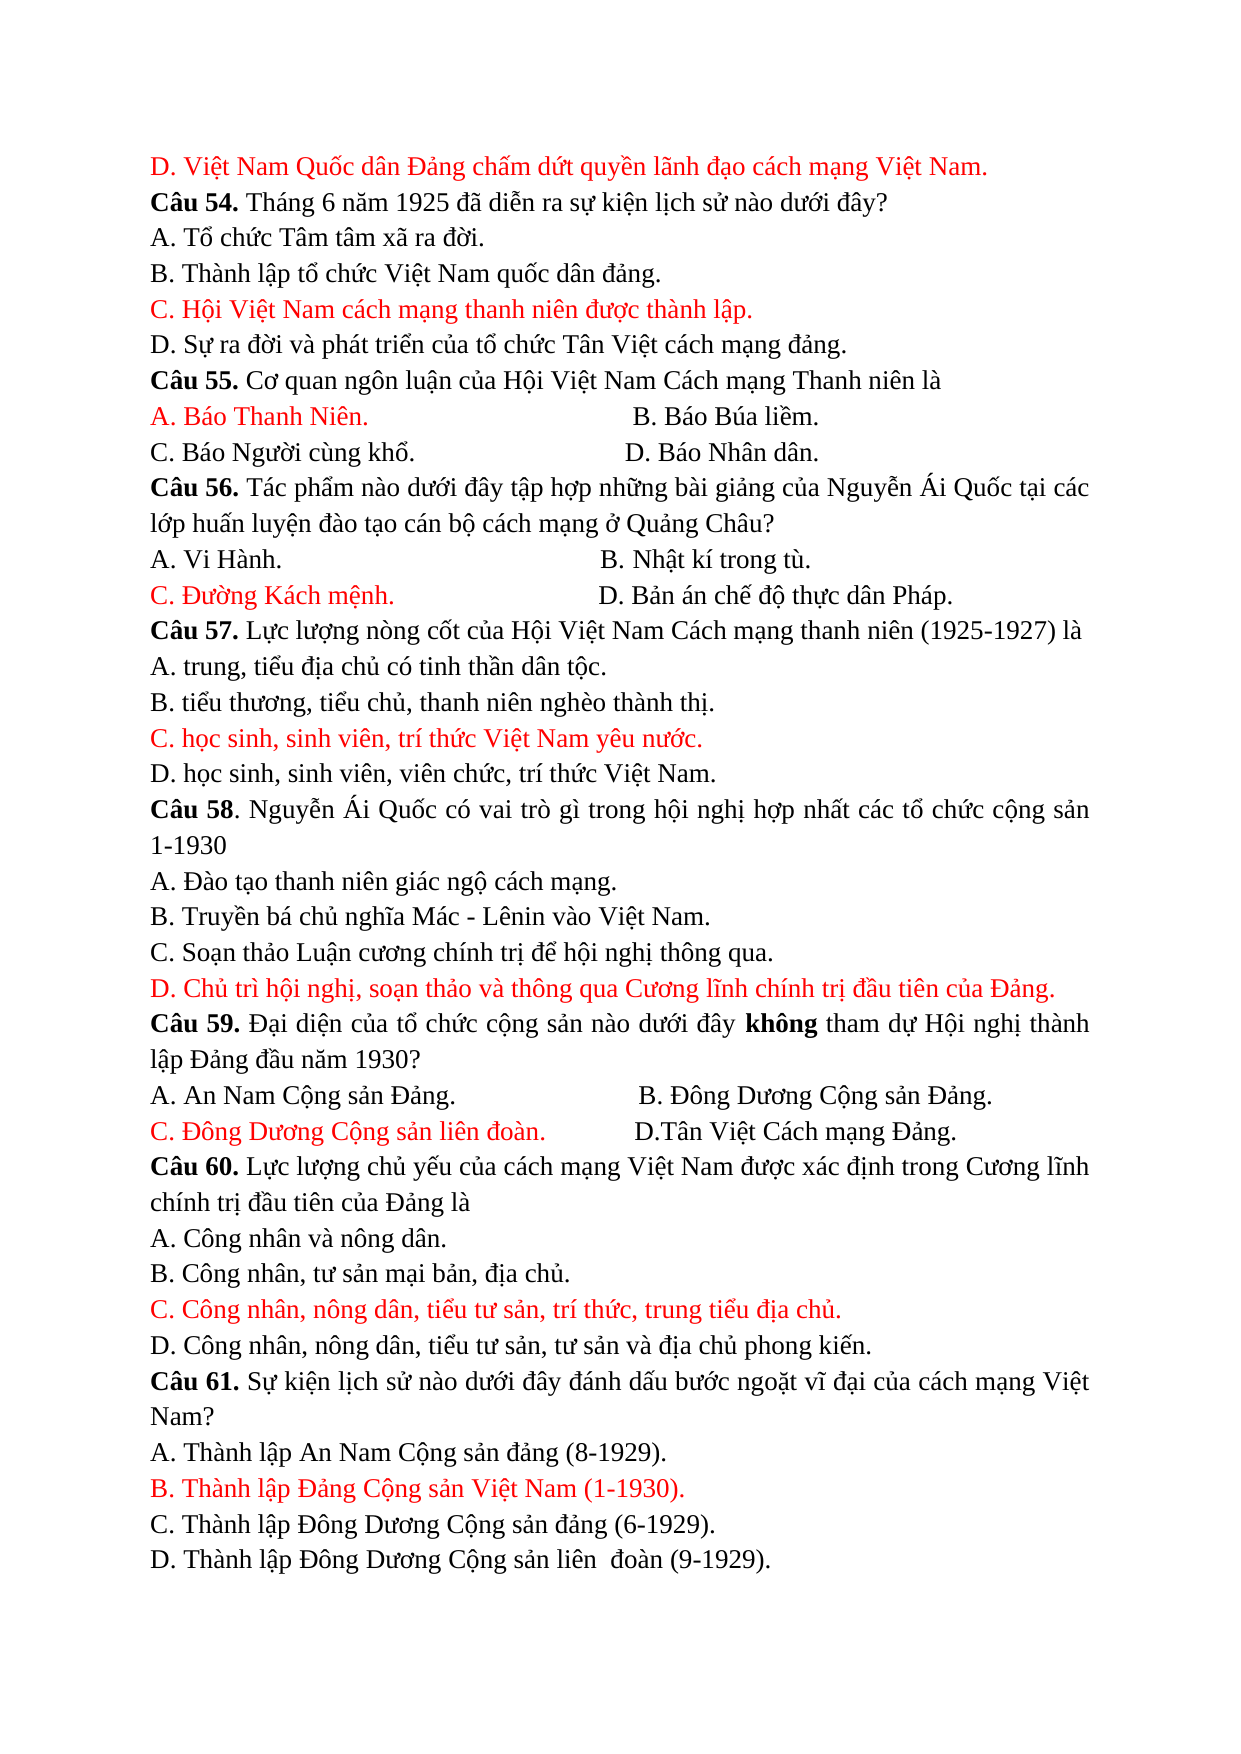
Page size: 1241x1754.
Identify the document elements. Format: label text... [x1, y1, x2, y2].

text Câu 60. Lực lượng chủ yếu của cách mạng Việt Nam được xác định trong Cương lĩnh chính trị đầu tiên của Đảng là [150, 1150, 1090, 1217]
text C. Công nhân, nông dân, tiểu tư sản, trí thức, trung tiểu địa chủ. [150, 1293, 1090, 1324]
text B. Thành lập Đảng Cộng sản Việt Nam (1-1930). [150, 1472, 1090, 1503]
text D. Thành lập Đông Dương Cộng sản liên đoàn (9-1929). [150, 1543, 1090, 1574]
text C. Soạn thảo Luận cương chính trị để hội nghị thông qua. [150, 936, 1090, 967]
text B. Công nhân, tư sản mại bản, địa chủ. [150, 1258, 1090, 1289]
text A. An Nam Cộng sản Đảng. B. Đông Dương Cộng sản Đảng. [150, 1079, 1090, 1110]
text Câu 58. Nguyễn Ái Quốc có vai trò gì trong hội nghị hợp nhất các tổ chức cộng sản 1-1930 [150, 793, 1090, 860]
text Câu 57. Lực lượng nòng cốt của Hội Việt Nam Cách mạng thanh niên (1925-1927) là [150, 614, 1090, 646]
text A. Vi Hành. B. Nhật kí trong tù. [150, 543, 1090, 574]
text D. Việt Nam Quốc dân Đảng chấm dứt quyền lãnh đạo cách mạng Việt Nam. [150, 150, 1090, 181]
text Câu 59. Đại diện của tổ chức cộng sản nào dưới đây không tham dự Hội nghị thành lập Đảng đầu năm 1930? [150, 1007, 1090, 1074]
text Câu 61. Sự kiện lịch sử nào dưới đây đánh dấu bước ngoặt vĩ đại của cách mạng Việt Nam? [150, 1365, 1090, 1432]
text A. Công nhân và nông dân. [150, 1222, 1090, 1253]
text B. tiểu thương, tiểu chủ, thanh niên nghèo thành thị. [150, 686, 1090, 717]
text Câu 56. Tác phẩm nào dưới đây tập hợp những bài giảng của Nguyễn Ái Quốc tại các lớp huấn luyện đào tạo cán bộ cách mạng ở Quảng Châu? [150, 472, 1090, 538]
text A. Báo Thanh Niên. B. Báo Búa liềm. [150, 400, 1090, 431]
text D. Sự ra đời và phát triển của tổ chức Tân Việt cách mạng đảng. [150, 329, 1090, 360]
text C. Đường Kách mệnh. D. Bản án chế độ thực dân Pháp. [150, 579, 1090, 610]
text B. Truyền bá chủ nghĩa Mác - Lênin vào Việt Nam. [150, 900, 1090, 931]
text B. Thành lập tổ chức Việt Nam quốc dân đảng. [150, 257, 1090, 288]
text A. Đào tạo thanh niên giác ngộ cách mạng. [150, 864, 1090, 896]
text Câu 55. Cơ quan ngôn luận của Hội Việt Nam Cách mạng Thanh niên là [150, 364, 1090, 396]
text A. Thành lập An Nam Cộng sản đảng (8-1929). [150, 1436, 1090, 1467]
text C. Hội Việt Nam cách mạng thanh niên được thành lập. [150, 293, 1090, 324]
text D. Công nhân, nông dân, tiểu tư sản, tư sản và địa chủ phong kiến. [150, 1329, 1090, 1360]
text A. trung, tiểu địa chủ có tinh thần dân tộc. [150, 650, 1090, 681]
text D. học sinh, sinh viên, viên chức, trí thức Việt Nam. [150, 757, 1090, 788]
text Câu 54. Tháng 6 năm 1925 đã diễn ra sự kiện lịch sử nào dưới đây? [150, 186, 1090, 217]
text C. Báo Người cùng khổ. D. Báo Nhân dân. [150, 436, 1090, 467]
text C. học sinh, sinh viên, trí thức Việt Nam yêu nước. [150, 722, 1090, 753]
text D. Chủ trì hội nghị, soạn thảo và thông qua Cương lĩnh chính trị đầu tiên của Đảng. [150, 972, 1090, 1003]
text C. Thành lập Đông Dương Cộng sản đảng (6-1929). [150, 1508, 1090, 1539]
text C. Đông Dương Cộng sản liên đoàn. D.Tân Việt Cách mạng Đảng. [150, 1115, 1090, 1146]
text A. Tổ chức Tâm tâm xã ra đời. [150, 221, 1090, 253]
